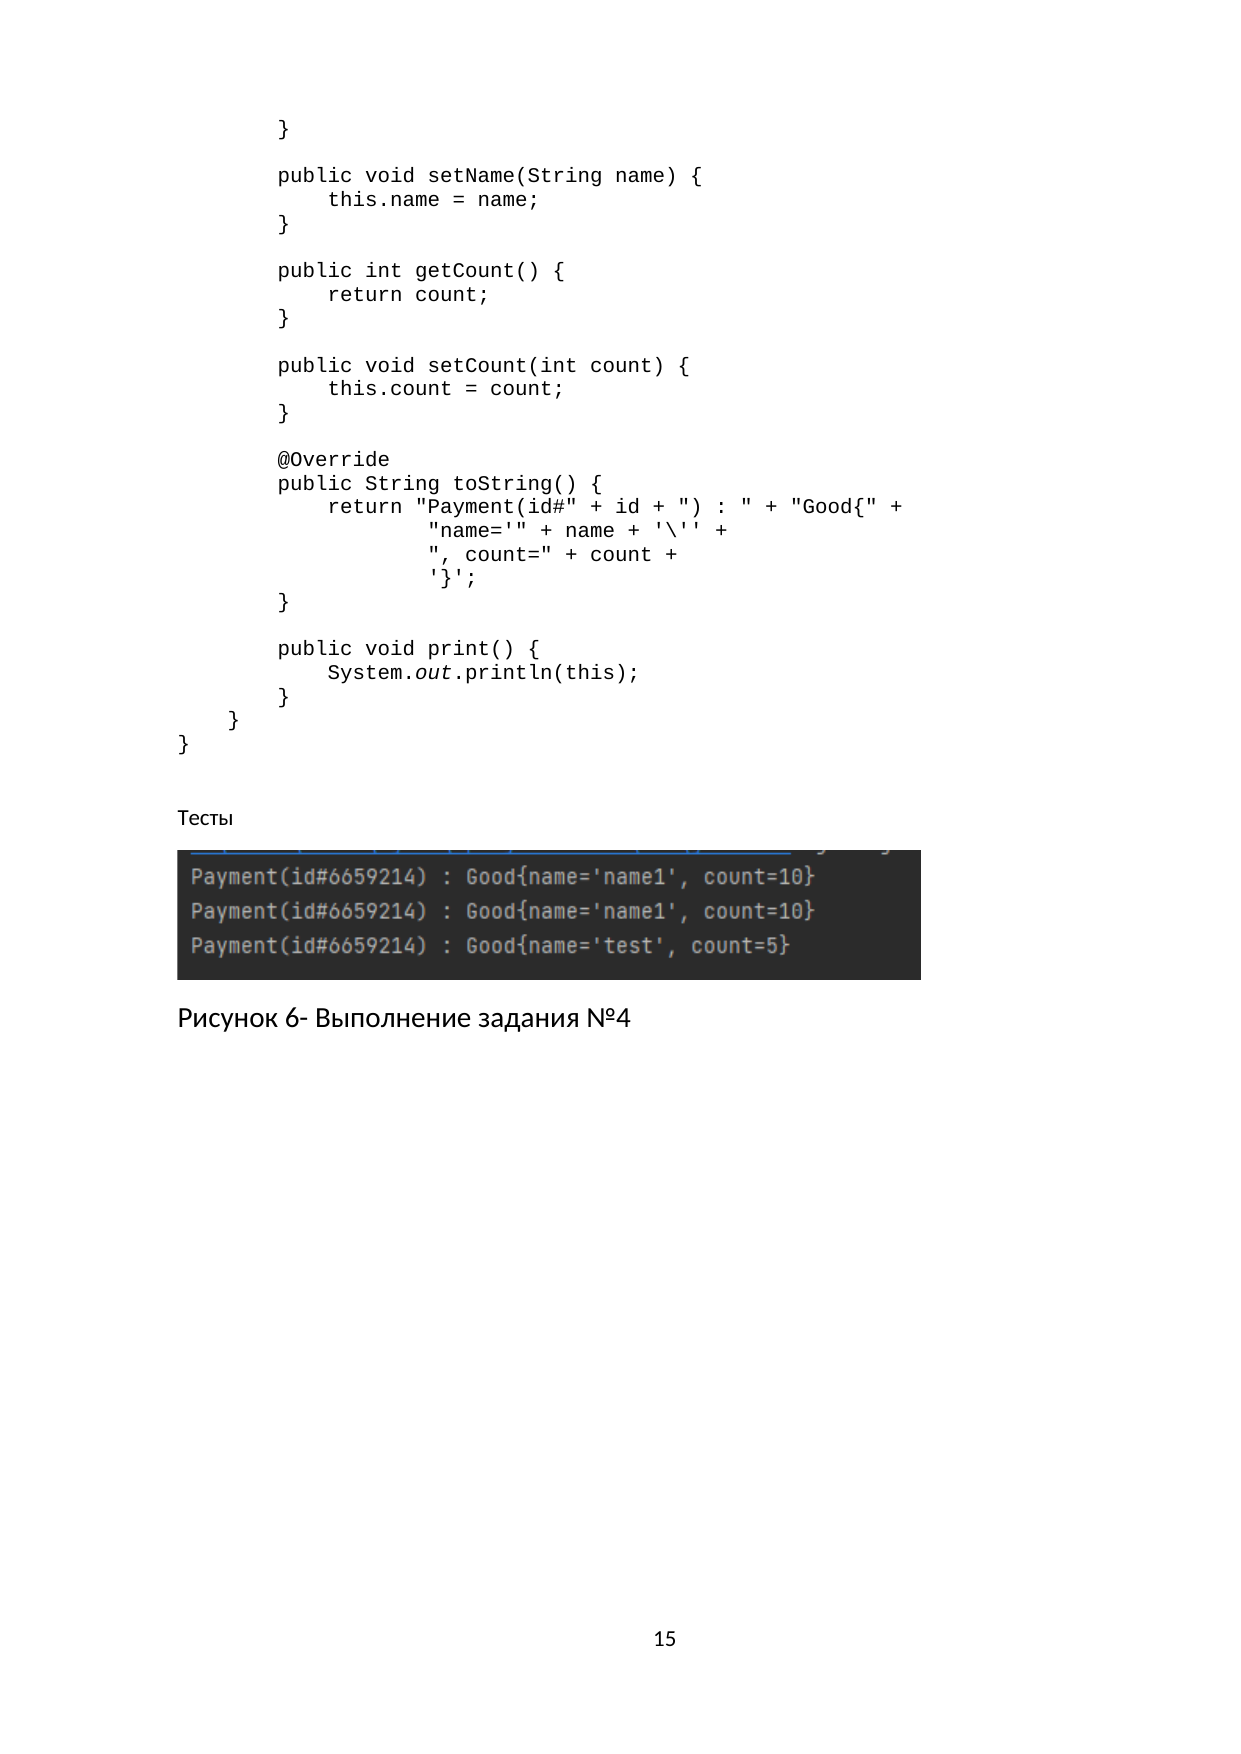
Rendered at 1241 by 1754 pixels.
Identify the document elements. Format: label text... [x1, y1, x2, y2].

text Рисунок 6- Выполнение задания №4 [177, 999, 1152, 1034]
picture [177, 850, 921, 980]
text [177, 118, 1152, 757]
text Тесты [177, 803, 1152, 831]
